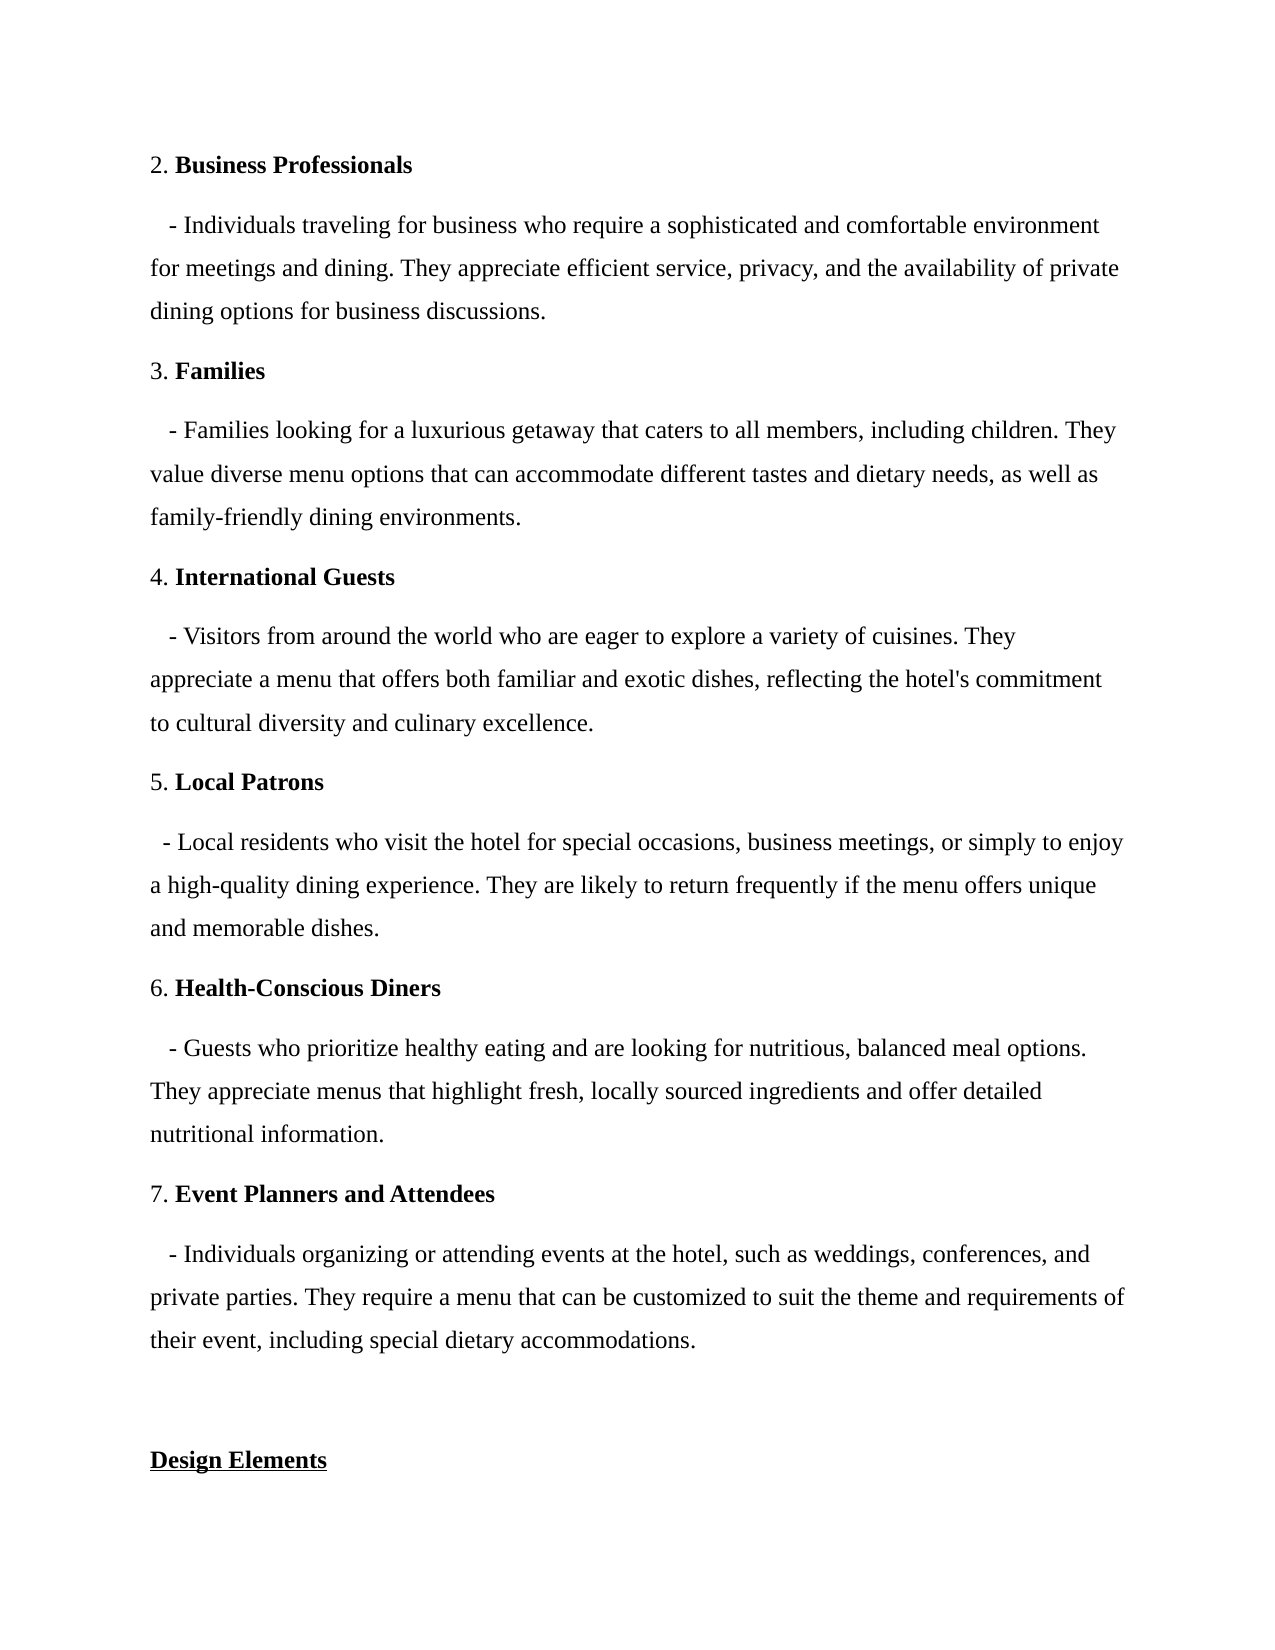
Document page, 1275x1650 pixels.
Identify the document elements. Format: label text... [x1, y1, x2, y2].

text - Visitors from around the world who are eager to explore a variety of cuisines. They appreciate a menu that offers both familiar and exotic dishes, reflecting the hotel's commitment to cultural diversity and culinary excellence. [150, 621, 1125, 736]
text 2. Business Professionals [150, 150, 1125, 179]
text Design Elements [150, 1445, 1125, 1473]
text - Families looking for a luxurious getaway that caters to all members, including children. They value diverse menu options that can accommodate different tastes and dietary needs, as well as family-friendly dining environments. [150, 416, 1125, 531]
text 7. Event Planners and Attendees [150, 1179, 1125, 1208]
text 6. Health-Conscious Diners [150, 973, 1125, 1002]
text - Individuals traveling for business who require a sophisticated and comfortable environment for meetings and dining. They appreciate efficient service, privacy, and the availability of private dining options for business discussions. [150, 210, 1125, 325]
text - Guests who prioritize healthy eating and are looking for nutritious, balanced meal options. They appreciate menus that highlight fresh, locally sourced ingredients and offer detailed nutritional information. [150, 1033, 1125, 1148]
text 5. Local Patrons [150, 767, 1125, 796]
text 3. Families [150, 356, 1125, 384]
text 4. International Guests [150, 562, 1125, 590]
text - Local residents who visit the hotel for special occasions, business meetings, or simply to enjoy a high-quality dining experience. They are likely to return frequently if the menu offers unique and memorable dishes. [150, 827, 1125, 942]
text - Individuals organizing or attending events at the hotel, such as weddings, conferences, and private parties. They require a menu that can be customized to suit the theme and requirements of their event, including special dietary accommodations. [150, 1239, 1125, 1354]
